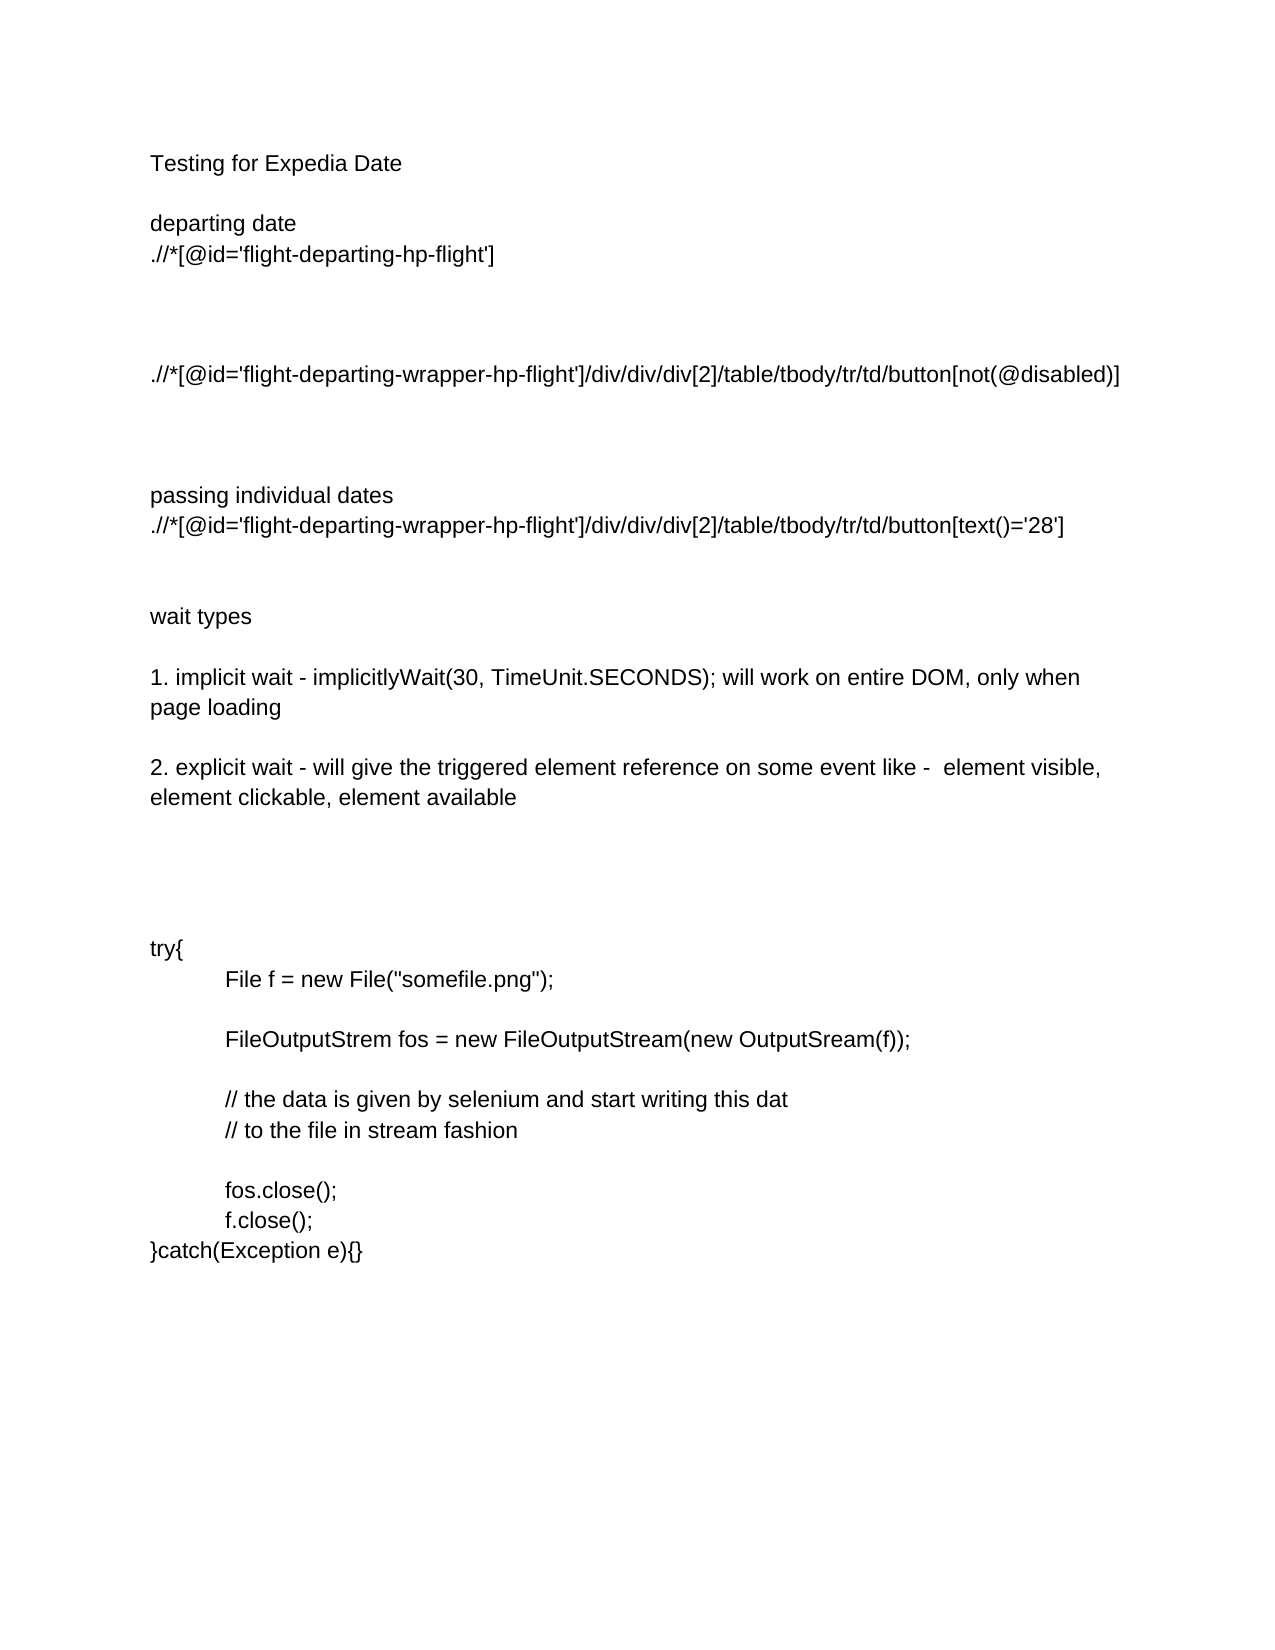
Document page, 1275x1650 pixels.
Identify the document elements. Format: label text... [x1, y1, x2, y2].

text f.close(); [150, 1207, 1125, 1234]
text FileOutputStrem fos = new FileOutputStream(new OutputSream(f)); [150, 1026, 1125, 1052]
text File f = new File("somefile.png"); [150, 966, 1125, 992]
text departing date [150, 210, 1125, 237]
text passing individual dates [150, 482, 1125, 509]
text // the data is given by selenium and start writing this dat [150, 1086, 1125, 1113]
text .//*[@id='flight-departing-wrapper-hp-flight']/div/div/div[2]/table/tbody/tr/td/button[text()='28'] [150, 512, 1125, 539]
text }catch(Exception e){} [150, 1237, 1125, 1264]
text .//*[@id='flight-departing-hp-flight'] [150, 241, 1125, 267]
text 2. explicit wait - will give the triggered element reference on some event like - element visible, element clickable, element available [150, 754, 1125, 811]
text // to the file in stream fashion [150, 1117, 1125, 1143]
text .//*[@id='flight-departing-wrapper-hp-flight']/div/div/div[2]/table/tbody/tr/td/button[not(@disabled)] [150, 361, 1125, 388]
text wait types [150, 603, 1125, 629]
text 1. implicit wait - implicitlyWait(30, TimeUnit.SECONDS); will work on entire DOM, only when page loading [150, 663, 1125, 720]
text Testing for Expedia Date [150, 150, 1125, 176]
text try{ [150, 935, 1125, 962]
text fos.close(); [150, 1177, 1125, 1203]
